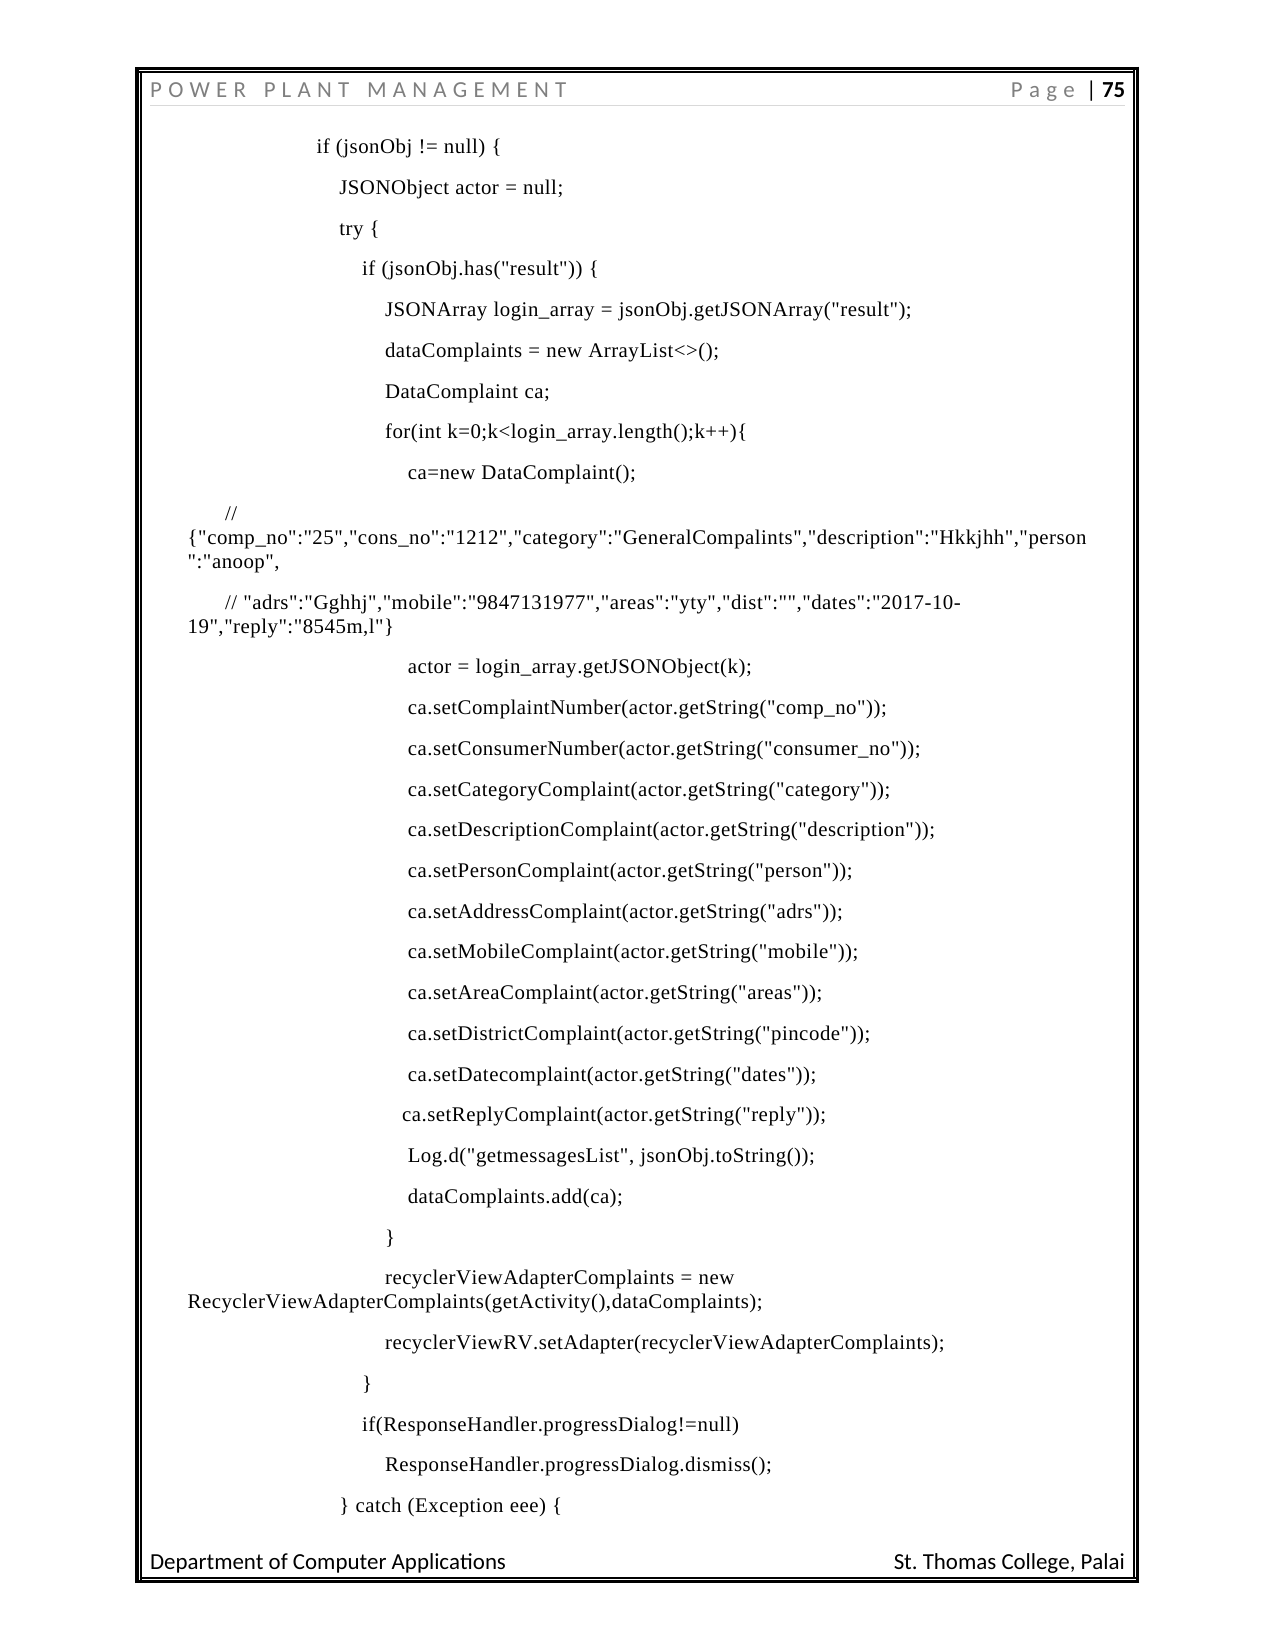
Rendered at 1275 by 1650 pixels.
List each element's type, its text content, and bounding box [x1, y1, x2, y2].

text ca.setComplaintNumber(actor.getString("comp_no")); [187, 695, 1095, 719]
text //{"comp_no":"25","cons_no":"1212","category":"GeneralCompalints","description":"Hkkjhh","person":"anoop", [187, 501, 1095, 573]
text ca.setAreaComplaint(actor.getString("areas")); [187, 980, 1095, 1004]
text actor = login_array.getJSONObject(k); [187, 654, 1095, 678]
text ca=new DataComplaint(); [187, 460, 1095, 484]
text ca.setDistrictComplaint(actor.getString("pincode")); [187, 1021, 1095, 1045]
text ca.setDatecomplaint(actor.getString("dates")); [187, 1062, 1095, 1086]
text JSONArray login_array = jsonObj.getJSONArray("result"); [187, 297, 1095, 321]
text recyclerViewAdapterComplaints = new RecyclerViewAdapterComplaints(getActivity(),dataComplaints); [187, 1265, 1095, 1313]
text if (jsonObj.has("result")) { [187, 256, 1095, 280]
text ca.setAddressComplaint(actor.getString("adrs")); [187, 899, 1095, 923]
text for(int k=0;k<login_array.length();k++){ [187, 419, 1095, 443]
text ca.setPersonComplaint(actor.getString("person")); [187, 858, 1095, 882]
text try { [187, 216, 1095, 240]
text // "adrs":"Gghhj","mobile":"9847131977","areas":"yty","dist":"","dates":"2017-10-19","reply":"8545m,l"} [187, 589, 1095, 638]
text if(ResponseHandler.progressDialog!=null) [187, 1412, 1095, 1436]
text ca.setConsumerNumber(actor.getString("consumer_no")); [187, 736, 1095, 760]
text dataComplaints = new ArrayList<>(); [187, 338, 1095, 362]
text dataComplaints.add(ca); [187, 1184, 1095, 1208]
text DataComplaint ca; [187, 378, 1095, 403]
text ca.setMobileComplaint(actor.getString("mobile")); [187, 939, 1095, 963]
text } [187, 1224, 1095, 1249]
text if (jsonObj != null) { [187, 134, 1095, 158]
text ca.setDescriptionComplaint(actor.getString("description")); [187, 817, 1095, 841]
text ResponseHandler.progressDialog.dismiss(); [187, 1452, 1095, 1476]
text JSONObject actor = null; [187, 175, 1095, 199]
text } catch (Exception eee) { [187, 1493, 1095, 1517]
text ca.setReplyComplaint(actor.getString("reply")); [187, 1102, 1095, 1126]
text recyclerViewRV.setAdapter(recyclerViewAdapterComplaints); [187, 1330, 1095, 1354]
text ca.setCategoryComplaint(actor.getString("category")); [187, 777, 1095, 801]
text } [187, 1371, 1095, 1395]
text Log.d("getmessagesList", jsonObj.toString()); [187, 1143, 1095, 1167]
